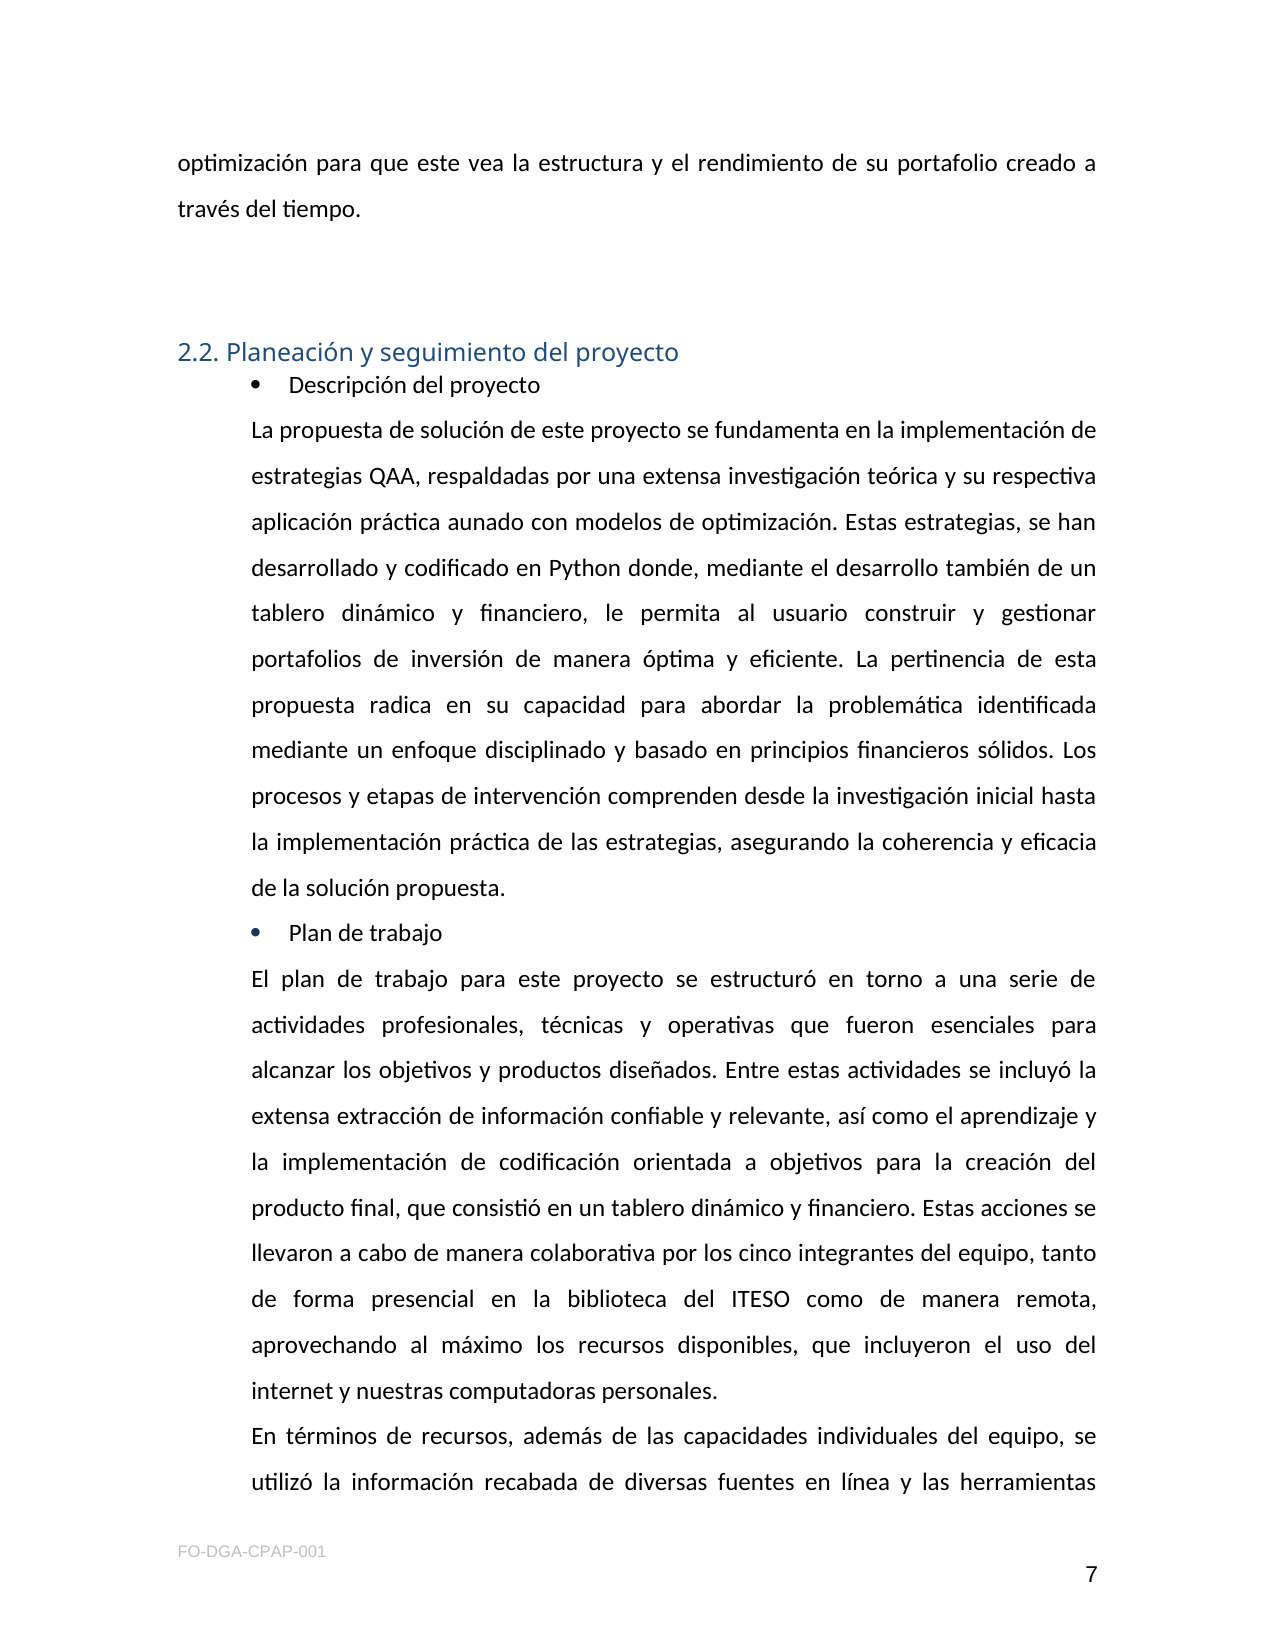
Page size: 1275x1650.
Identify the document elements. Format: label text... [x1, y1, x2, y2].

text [251, 1421, 1098, 1497]
list Descripción del proyecto [251, 369, 1098, 399]
list Plan de trabajo [251, 917, 1098, 948]
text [177, 148, 1098, 224]
text El plan de trabajo para este proyecto se estructuró en torno a una serie de actividades profesionales, técnicas y operativas que fueron esenciales para alcanzar los objetivos y productos diseñados. Entre estas actividades se incluyó la extensa extracción de información confiable y relevante, así como el aprendizaje y la implementación de codificación orientada a objetivos para la creación del producto final, que consistió en un tablero dinámico y financiero. Estas acciones se llevaron a cabo de manera colaborativa por los cinco integrantes del equipo, tanto de forma presencial en la biblioteca del ITESO como de manera remota, aprovechando al máximo los recursos disponibles, que incluyeron el uso del internet y nuestras computadoras personales. [251, 963, 1098, 1405]
subtitle 2.2. Planeación y seguimiento del proyecto [177, 335, 1098, 369]
text La propuesta de solución de este proyecto se fundamenta en la implementación de estrategias QAA, respaldadas por una extensa investigación teórica y su respectiva aplicación práctica aunado con modelos de optimización. Estas estrategias, se han desarrollado y codificado en Python donde, mediante el desarrollo también de un tablero dinámico y financiero, le permita al usuario construir y gestionar portafolios de inversión de manera óptima y eficiente. La pertinencia de esta propuesta radica en su capacidad para abordar la problemática identificada mediante un enfoque disciplinado y basado en principios financieros sólidos. Los procesos y etapas de intervención comprenden desde la investigación inicial hasta la implementación práctica de las estrategias, asegurando la coherencia y eficacia de la solución propuesta. [251, 414, 1098, 902]
